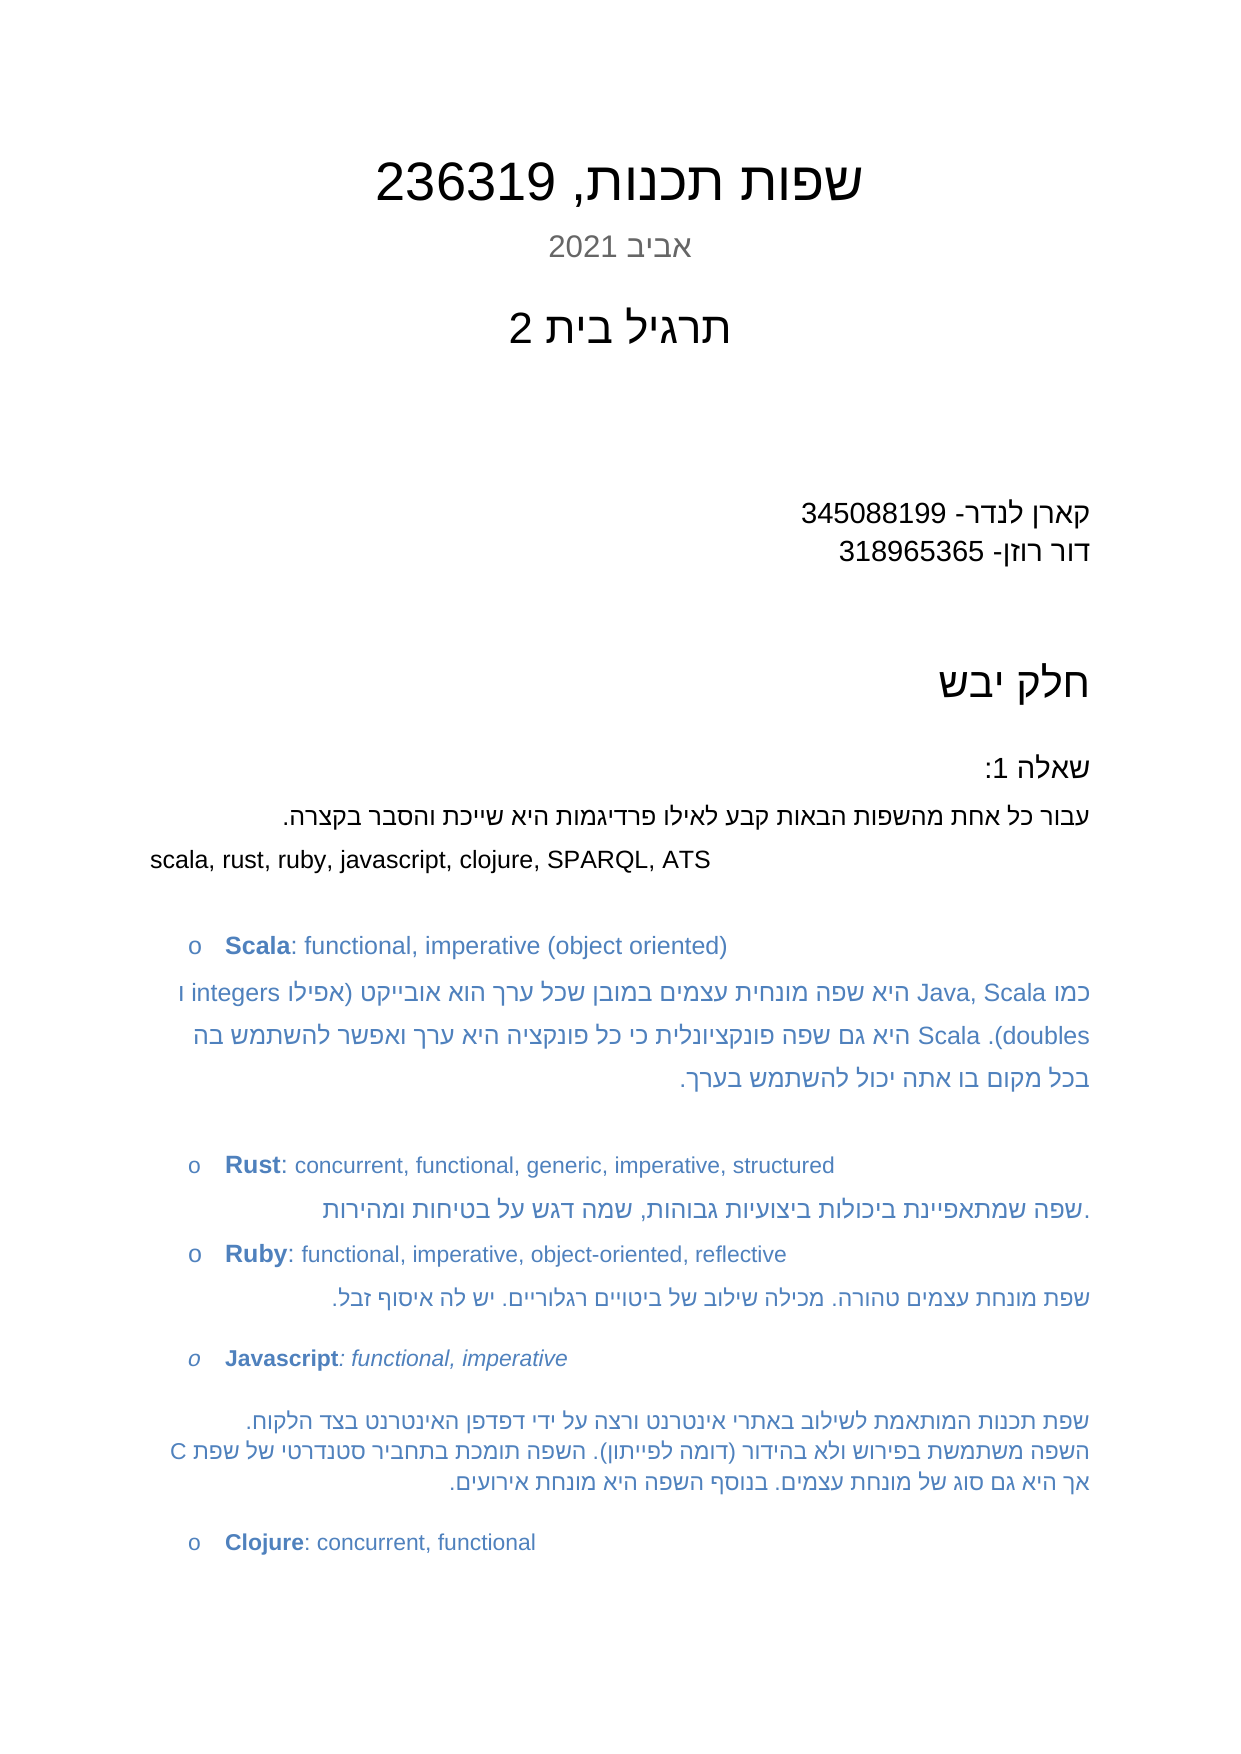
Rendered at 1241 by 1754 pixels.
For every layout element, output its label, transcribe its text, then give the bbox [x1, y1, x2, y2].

list Ruby: functional, imperative, object-oriented, reflective [187, 1238, 1090, 1269]
list Javascript: functional, imperative [187, 1345, 1090, 1374]
text כמו Java, Scala היא שפה מונחית עצמים במובן שכל ערך הוא אובייקט (אפילו integers וdoubles). Scala היא גם שפה פונקציונלית כי כל פונקציה היא ערך ואפשר להשתמש בה בכל מקום בו אתה יכול להשתמש בערך. [150, 977, 1090, 1092]
list Rust: concurrent, functional, generic, imperative, structured [187, 1150, 1090, 1180]
list Scala: functional, imperative (object oriented) [187, 931, 1090, 962]
text אביב 2021 [150, 228, 1090, 264]
text שפת מונחת עצמים טהורה. מכילה שילוב של ביטויים רגלוריים. יש לה איסוף זבל. [150, 1285, 1090, 1311]
text scala, rust, ruby, javascript, clojure, SPARQL, ATS [150, 845, 1090, 874]
text עבור כל אחת מהשפות הבאות קבע לאילו פרדיגמות היא שייכת והסבר בקצרה. [150, 802, 1090, 831]
text שפת תכנות המותאמת לשילוב באתרי אינטרנט ורצה על ידי דפדפן האינטרנט בצד הלקוח. [150, 1408, 1090, 1434]
text תרגיל בית 2 [150, 302, 1090, 353]
subtitle חלק יבש [150, 658, 1090, 706]
subtitle שאלה 1: [150, 751, 1090, 784]
list Clojure: concurrent, functional [187, 1529, 1090, 1557]
text שפות תכנות, 236319 [150, 150, 1090, 212]
text קארן לנדר- 345088199 דור רוזן- 318965365 [150, 496, 1090, 568]
text השפה משתמשת בפירוש ולא בהידור (דומה לפייתון). השפה תומכת בתחביר סטנדרטי של שפת C אך היא גם סוג של מונחת עצמים. בנוסף השפה היא מונחת אירועים. [150, 1438, 1090, 1495]
text שפה שמתאפיינת ביכולות ביצועיות גבוהות, שמה דגש על בטיחות ומהירות. [150, 1195, 1090, 1224]
